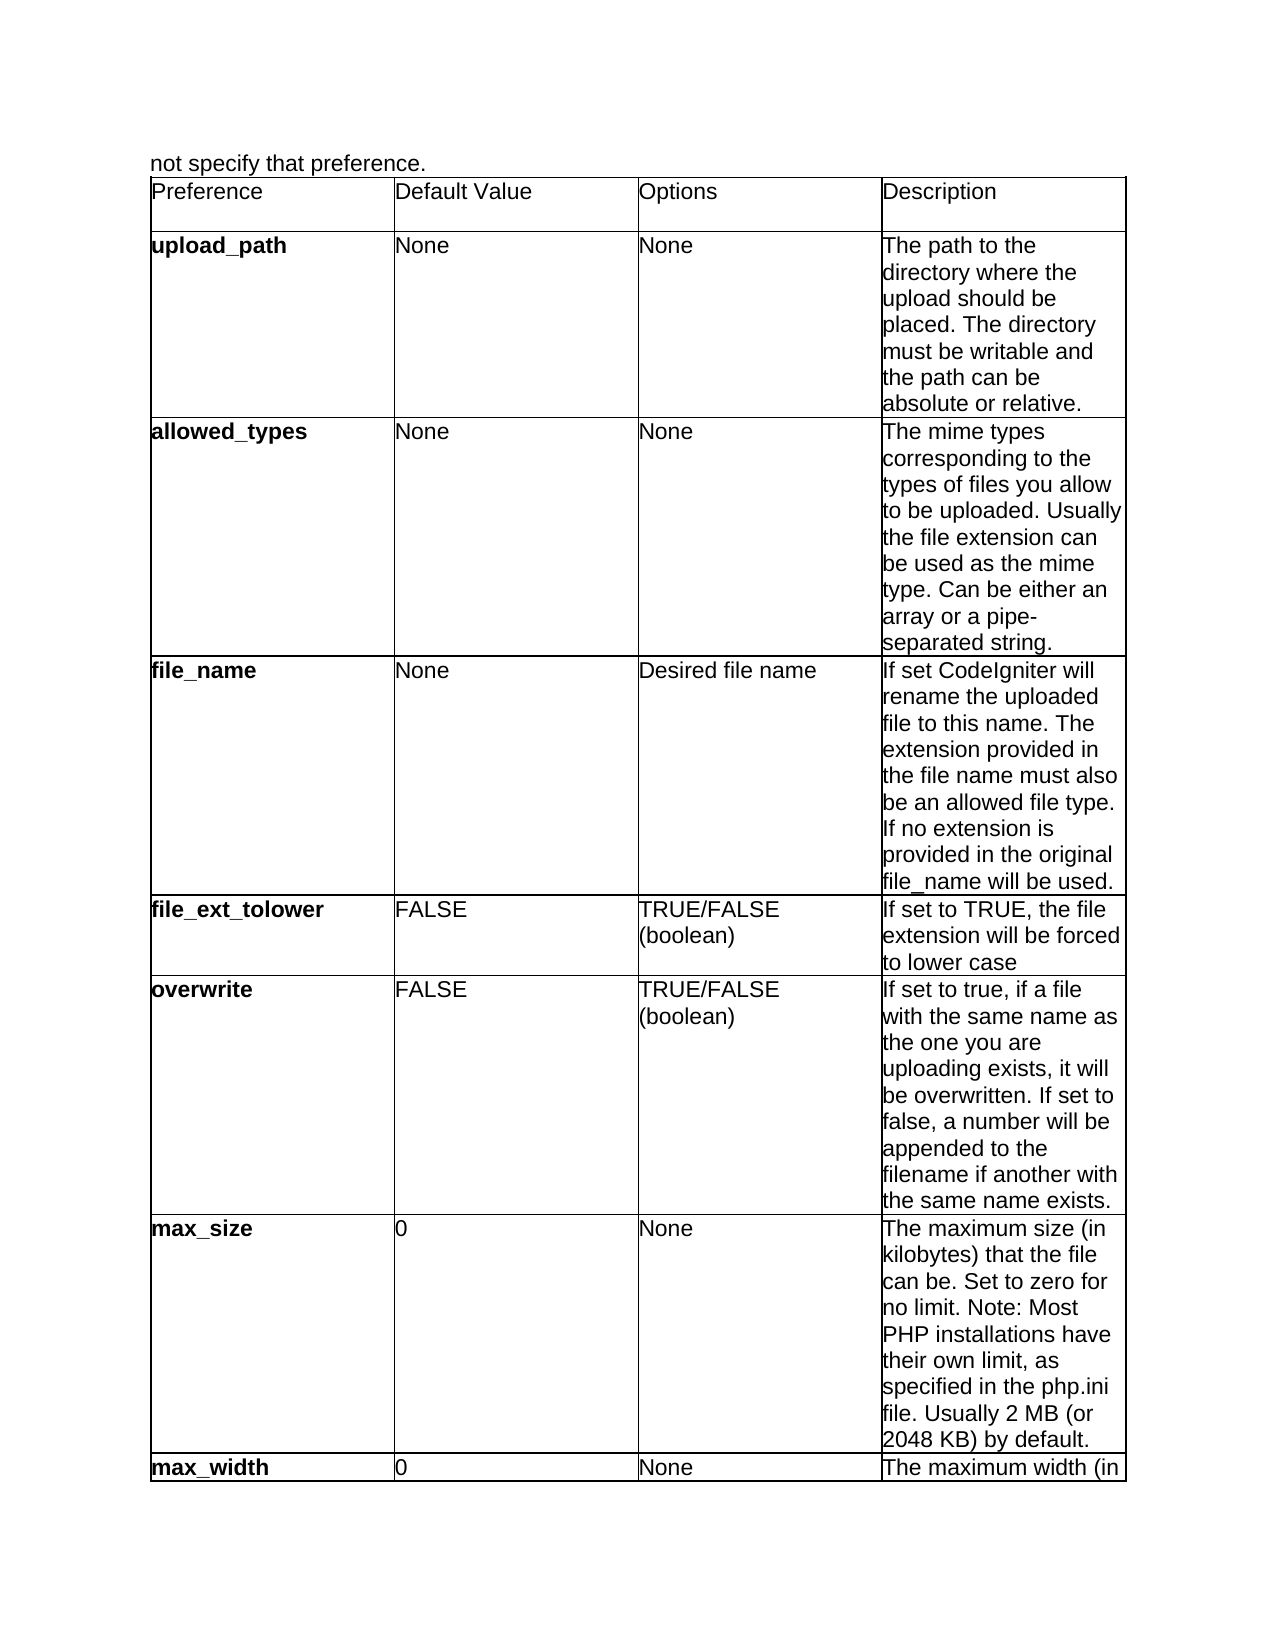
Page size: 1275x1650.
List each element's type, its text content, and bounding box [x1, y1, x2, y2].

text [150, 150, 1125, 176]
table_header Preference [152, 178, 394, 231]
table_cell None [639, 418, 881, 655]
table_cell TRUE/FALSE (boolean) [639, 976, 881, 1213]
table_cell file_name [152, 657, 394, 894]
table_cell If set CodeIgniter will rename the uploaded file to this name. The extension provided in the file name must also be an allowed file type. If no extension is provided in the original file_name will be used. [883, 657, 1125, 894]
table_cell The mime types corresponding to the types of files you allow to be uploaded. Usually the file extension can be used as the mime type. Can be either an array or a pipe-separated string. [883, 418, 1125, 655]
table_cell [883, 1454, 1125, 1480]
table_cell None [395, 418, 638, 655]
table_cell allowed_types [152, 418, 394, 655]
table_cell None [639, 232, 881, 417]
table_cell Desired file name [639, 657, 881, 894]
table_cell None [395, 657, 638, 894]
table_cell 0 [395, 1215, 638, 1452]
table_cell max_size [152, 1215, 394, 1452]
table_cell 0 [395, 1454, 638, 1480]
table_cell None [395, 232, 638, 417]
table_header Description [883, 178, 1125, 231]
table_cell overwrite [152, 976, 394, 1213]
table_cell If set to true, if a file with the same name as the one you are uploading exists, it will be overwritten. If set to false, a number will be appended to the filename if another with the same name exists. [883, 976, 1125, 1213]
table_cell The path to the directory where the upload should be placed. The directory must be writable and the path can be absolute or relative. [883, 232, 1125, 417]
table_cell None [639, 1454, 881, 1480]
table_cell FALSE [395, 976, 638, 1213]
table_cell None [639, 1215, 881, 1452]
table_cell FALSE [395, 896, 638, 975]
table_cell The maximum size (in kilobytes) that the file can be. Set to zero for no limit. Note: Most PHP installations have their own limit, as specified in the php.ini file. Usually 2 MB (or 2048 KB) by default. [883, 1215, 1125, 1452]
table_cell If set to TRUE, the file extension will be forced to lower case [883, 896, 1125, 975]
table_cell max_width [152, 1454, 394, 1480]
table_cell TRUE/FALSE (boolean) [639, 896, 881, 975]
table_cell upload_path [152, 232, 394, 417]
table_header Default Value [395, 178, 638, 231]
table_header Options [639, 178, 881, 231]
table_cell file_ext_tolower [152, 896, 394, 975]
